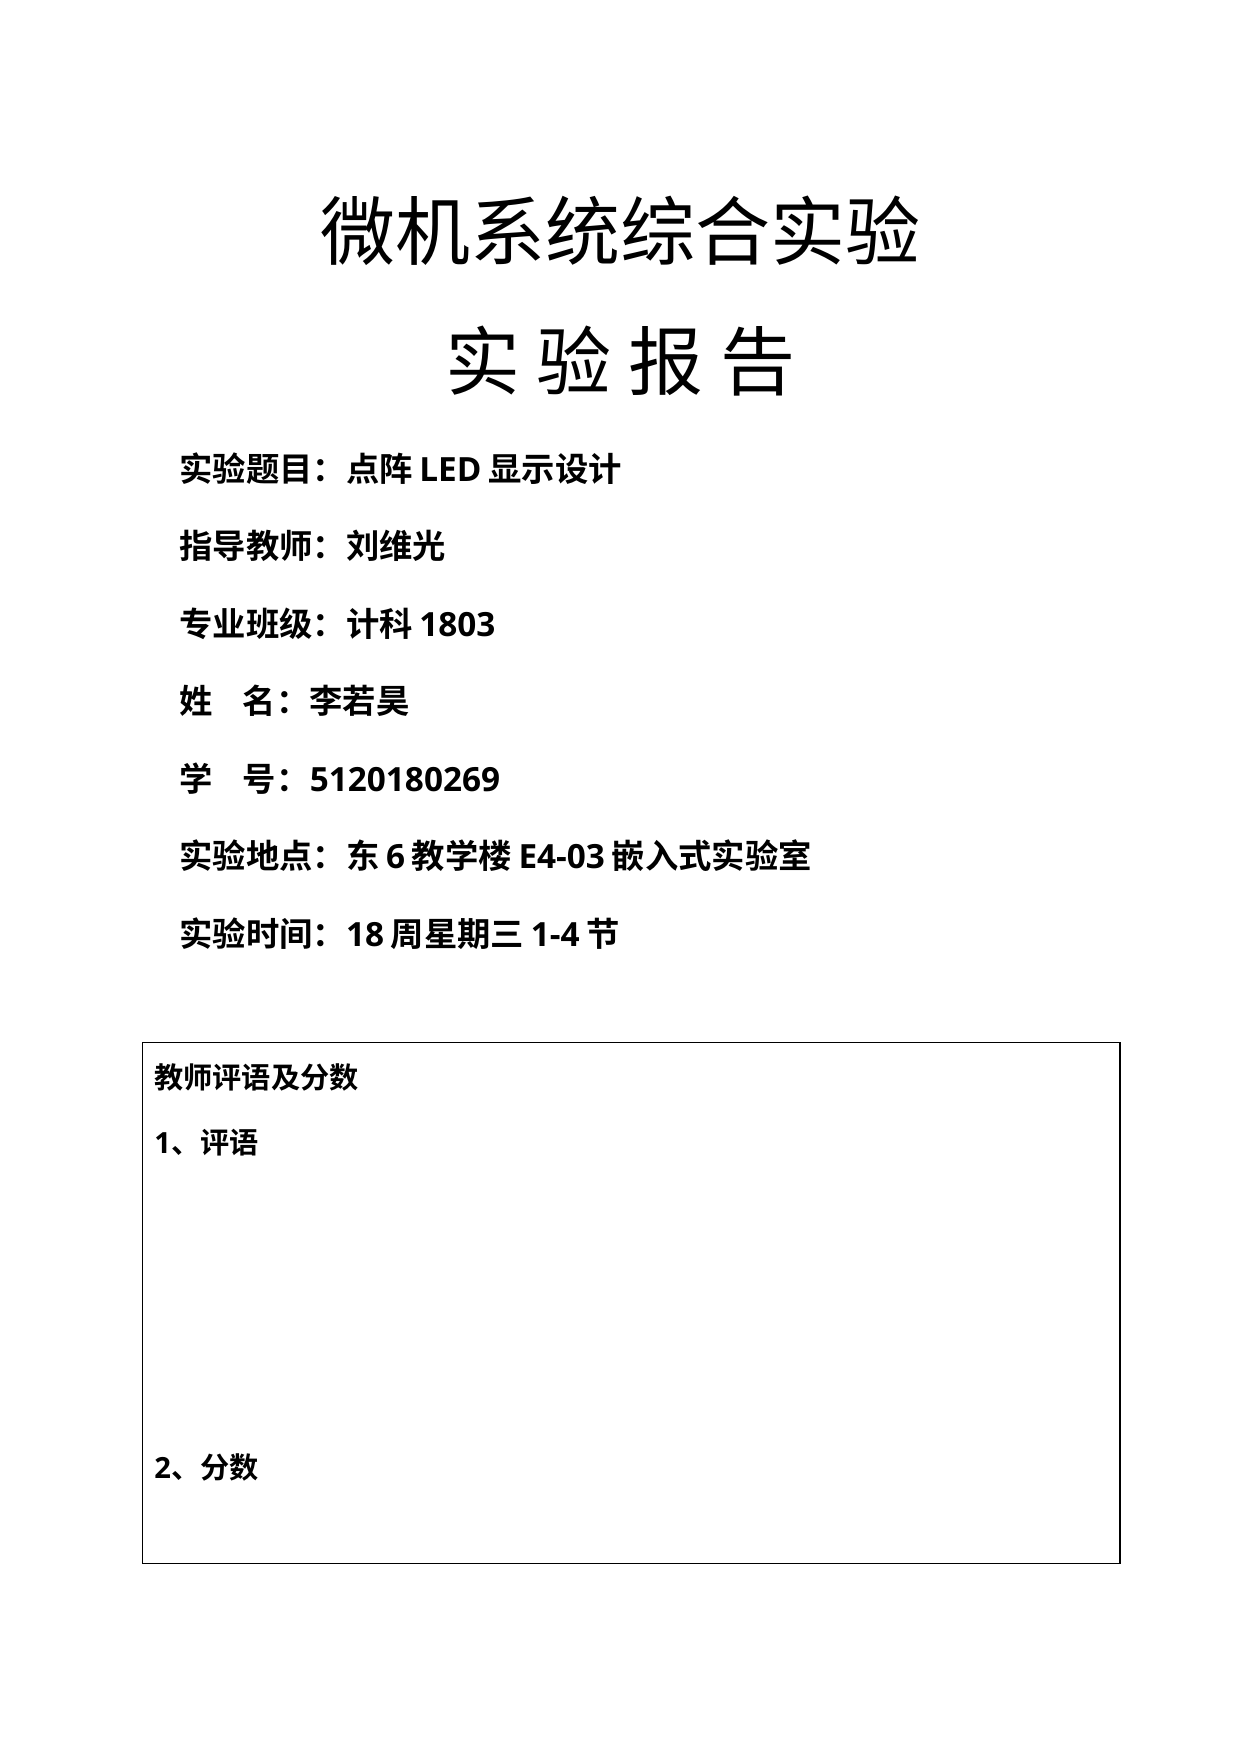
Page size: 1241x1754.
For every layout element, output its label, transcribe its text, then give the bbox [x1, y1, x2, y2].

text 实验时间：18周星期三1-4节 [112, 899, 1128, 964]
text 实 验 报 告 [112, 292, 1128, 422]
text 实验题目：点阵LED显示设计 [112, 434, 1128, 499]
text 指导教师：刘维光 [112, 512, 1128, 577]
text 微机系统综合实验 [112, 162, 1128, 292]
text 学 号：5120180269 [112, 744, 1128, 809]
text 姓 名：李若昊 [112, 667, 1128, 732]
text 实验地点：东6教学楼E4-03嵌入式实验室 [112, 822, 1128, 887]
table_header 教师评语及分数 评语 分数 [143, 1043, 1119, 1563]
text 专业班级：计科1803 [112, 589, 1128, 654]
